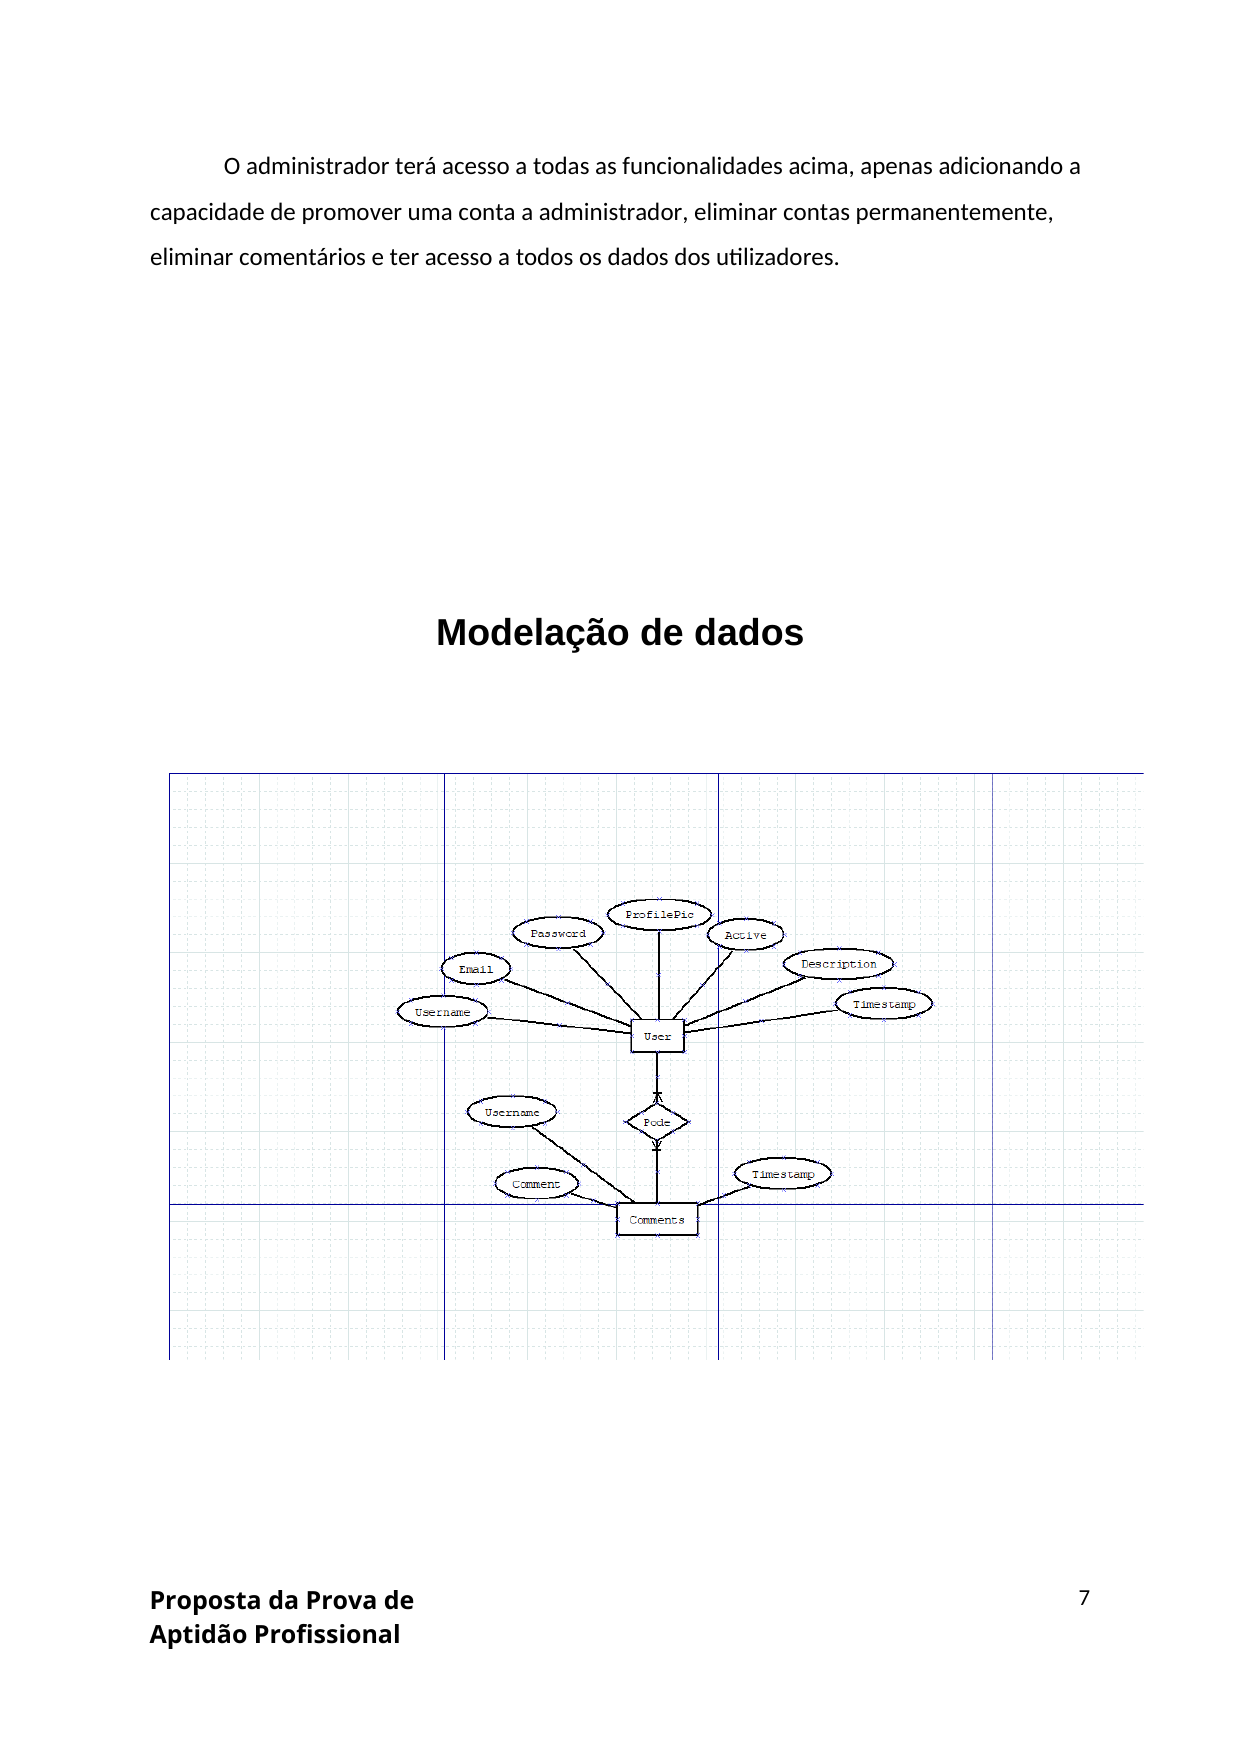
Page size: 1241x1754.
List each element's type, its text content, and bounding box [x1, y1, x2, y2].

text O administrador terá acesso a todas as funcionalidades acima, apenas adicionando a capacidade de promover uma conta a administrador, eliminar contas permanentemente, eliminar comentários e ter acesso a todos os dados dos utilizadores. [150, 150, 1090, 272]
text Modelação de dados [150, 610, 1090, 653]
